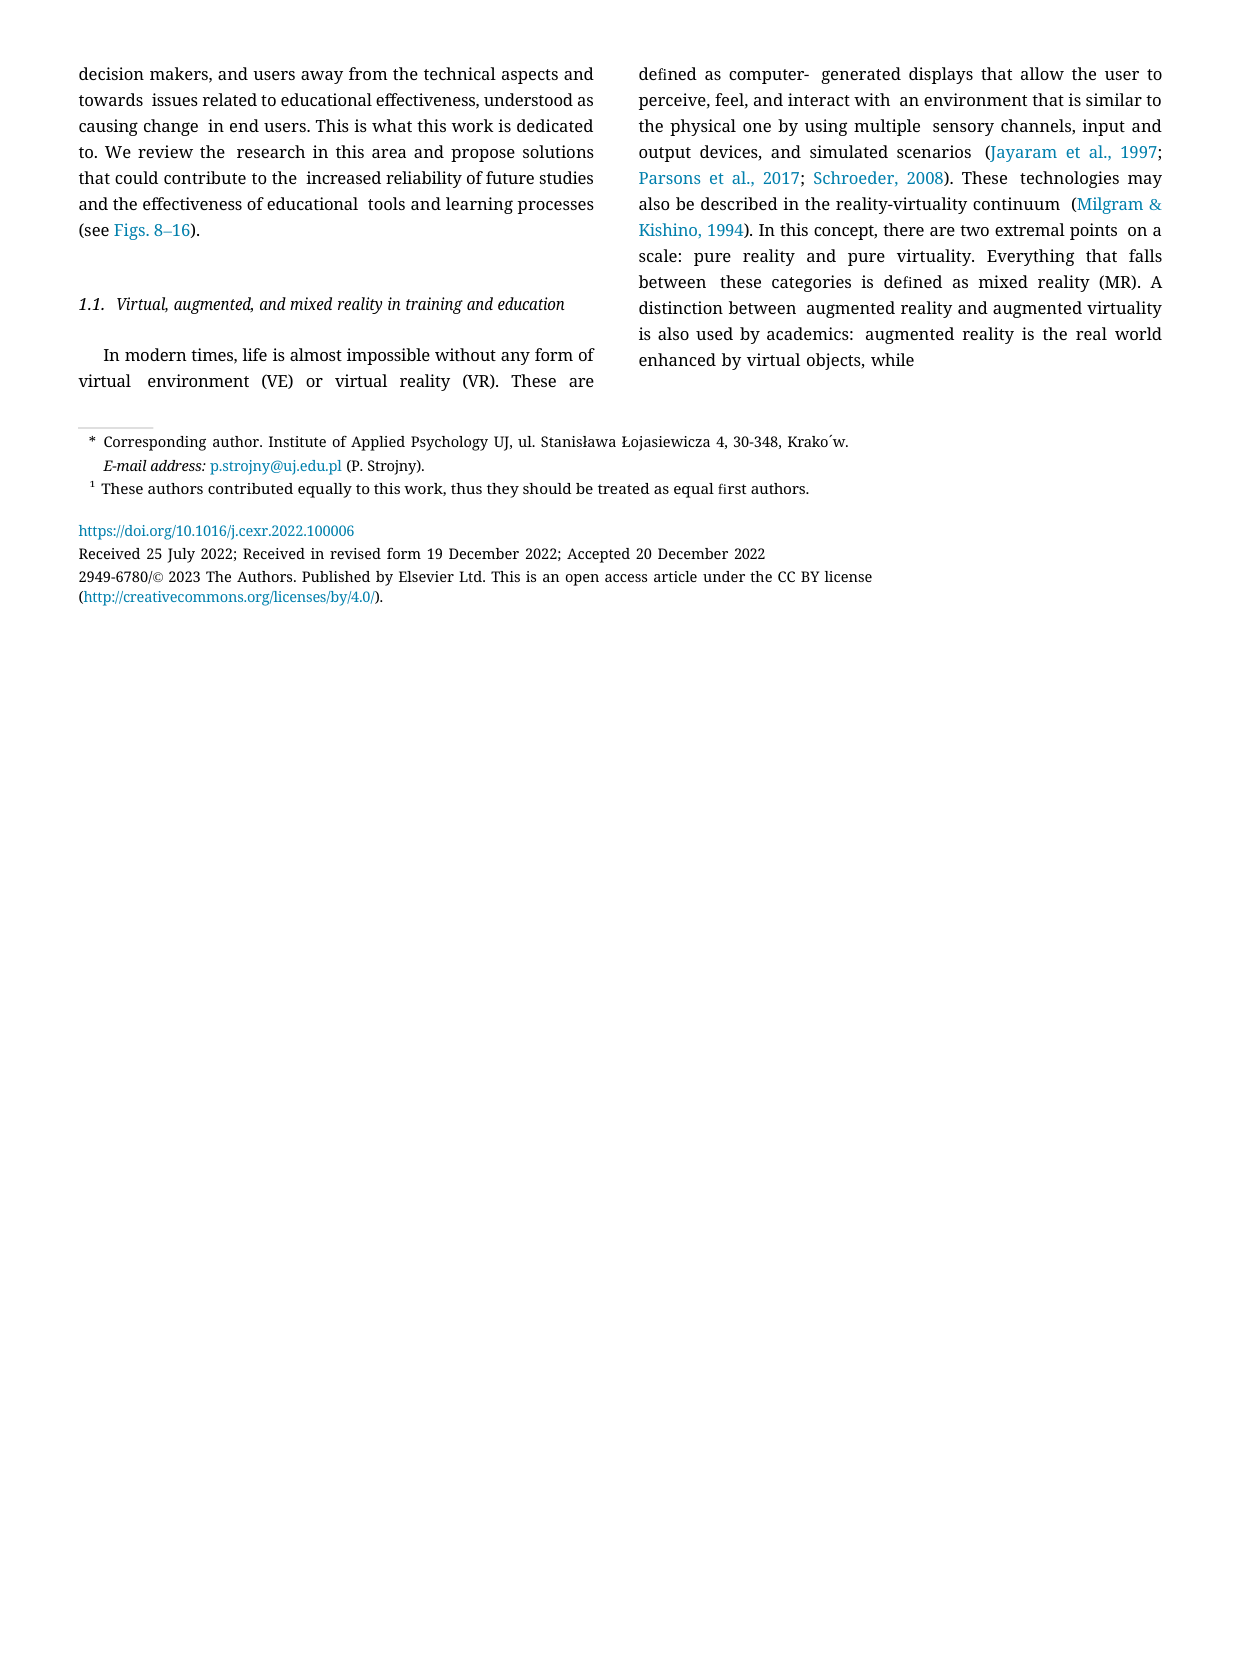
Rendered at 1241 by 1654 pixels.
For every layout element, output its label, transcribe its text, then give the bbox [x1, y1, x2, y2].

picture [269, 591, 274, 604]
text In modern times, life is almost impossible without any form of virtual environment (VE) or virtual reality (VR). These are defined as computer- generated displays that allow the user to perceive, feel, and interact with an environment that is similar to the physical one by using multiple sensory channels, input and output devices, and simulated scenarios (Jayaram et al., 1997; Parsons et al., 2017; Schroeder, 2008). These technologies may also be described in the reality-virtuality continuum (Milgram & Kishino, 1994). In this concept, there are two extremal points on a scale: pure reality and pure virtuality. Everything that falls between these categories is defined as mixed reality (MR). A distinction between augmented reality and augmented virtuality is also used by academics: augmented reality is the real world enhanced by virtual objects, while [638, 62, 1162, 372]
picture [1033, 149, 1040, 157]
picture [326, 591, 331, 604]
list Virtual, augmented, and mixed reality in training and education [78, 292, 606, 315]
picture [120, 525, 124, 538]
text decision makers, and users away from the technical aspects and towards issues related to educational effectiveness, understood as causing change in end users. This is what this work is dedicated to. We review the research in this area and propose solutions that could contribute to the increased reliability of future studies and the effectiveness of educational tools and learning processes (see Figs. 8–16). [78, 62, 594, 241]
picture [227, 525, 232, 538]
picture [734, 225, 739, 233]
picture [116, 525, 120, 538]
text 1 These authors contributed equally to this work, thus they should be treated as equal first authors. [89, 478, 1173, 498]
text Received 25 July 2022; Received in revised form 19 December 2022; Accepted 20 December 2022 [78, 544, 1173, 564]
text 2949-6780/© 2023 The Authors. Published by Elsevier Ltd. This is an open access article under the CC BY license (http://creativecommons.org/licenses/by/4.0/). [78, 567, 1173, 607]
picture [272, 461, 284, 470]
picture [370, 591, 374, 604]
text https://doi.org/10.1016/j.cexr.2022.100006 [78, 521, 1173, 541]
text * Corresponding author. Institute of Applied Psychology UJ, ul. Stanisława Łojasiewicza 4, 30-348, Krako´w. [89, 431, 1173, 452]
picture [997, 149, 1004, 157]
picture [1151, 199, 1156, 207]
picture [119, 591, 123, 604]
text E-mail address: p.strojny@uj.edu.pl (P. Strojny). [103, 456, 1173, 475]
picture [347, 591, 351, 604]
picture [115, 591, 119, 604]
